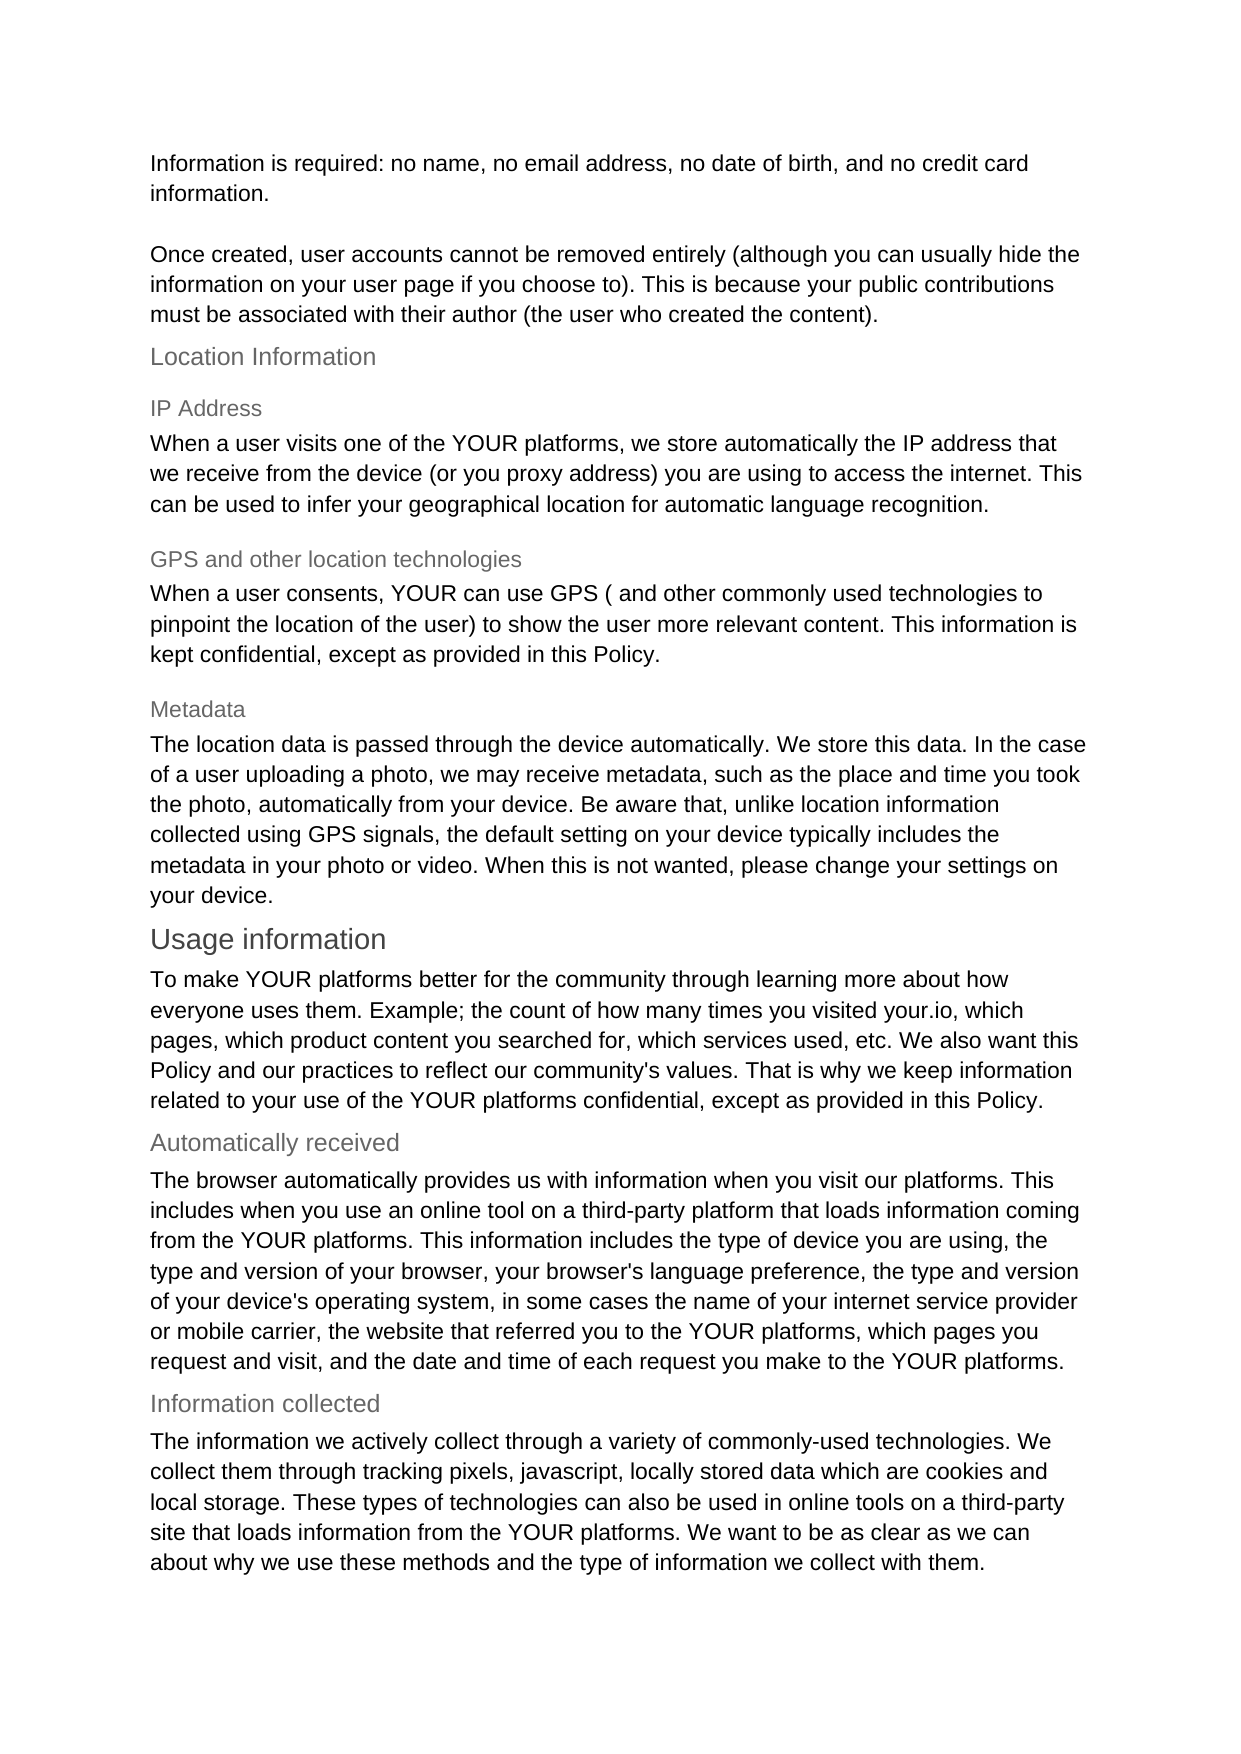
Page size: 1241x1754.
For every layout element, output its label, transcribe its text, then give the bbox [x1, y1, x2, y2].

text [150, 150, 1090, 207]
text When a user consents, YOUR can use GPS ( and other commonly used technologies to pinpoint the location of the user) to show the user more relevant content. This information is kept confidential, except as provided in this Policy. [150, 580, 1090, 667]
subtitle Information collected [150, 1389, 1090, 1418]
subtitle Automatically received [150, 1128, 1090, 1157]
text The browser automatically provides us with information when you visit our platforms. This includes when you use an online tool on a third-party platform that loads information coming from the YOUR platforms. This information includes the type of device you are using, the type and version of your browser, your browser's language preference, the type and version of your device's operating system, in some cases the name of your internet service provider or mobile carrier, the website that referred you to the YOUR platforms, which pages you request and visit, and the date and time of each request you make to the YOUR platforms. [150, 1167, 1090, 1374]
subtitle Location Information [150, 342, 1090, 370]
text Once created, user accounts cannot be removed entirely (although you can usually hide the information on your user page if you choose to). This is because your public contributions must be associated with their author (the user who created the content). [150, 241, 1090, 327]
text To make YOUR platforms better for the community through learning more about how everyone uses them. Example; the count of how many times you visited your.io, which pages, which product content you searched for, which services used, etc. We also want this Policy and our practices to reflect our community's values. That is why we keep information related to your use of the YOUR platforms confidential, except as provided in this Policy. [150, 966, 1090, 1113]
text The information we actively collect through a variety of commonly-used technologies. We collect them through tracking pixels, javascript, locally stored data which are cookies and local storage. These types of technologies can also be used in online tools on a third-party site that loads information from the YOUR platforms. We want to be as clear as we can about why we use these methods and the type of information we collect with them. [150, 1428, 1090, 1575]
subtitle Metadata [150, 696, 1090, 722]
subtitle IP Address [150, 395, 1090, 422]
text The location data is passed through the device automatically. We store this data. In the case of a user uploading a photo, we may receive metadata, such as the place and time you took the photo, automatically from your device. Be aware that, unlike location information collected using GPS signals, the default setting on your device typically includes the metadata in your photo or video. When this is not wanted, please change your settings on your device. [150, 731, 1090, 908]
subtitle GPS and other location technologies [150, 546, 1090, 572]
text When a user visits one of the YOUR platforms, we store automatically the IP address that we receive from the device (or you proxy address) you are using to access the internet. This can be used to infer your geographical location for automatic language recognition. [150, 430, 1090, 517]
subtitle Usage information [150, 922, 1090, 956]
